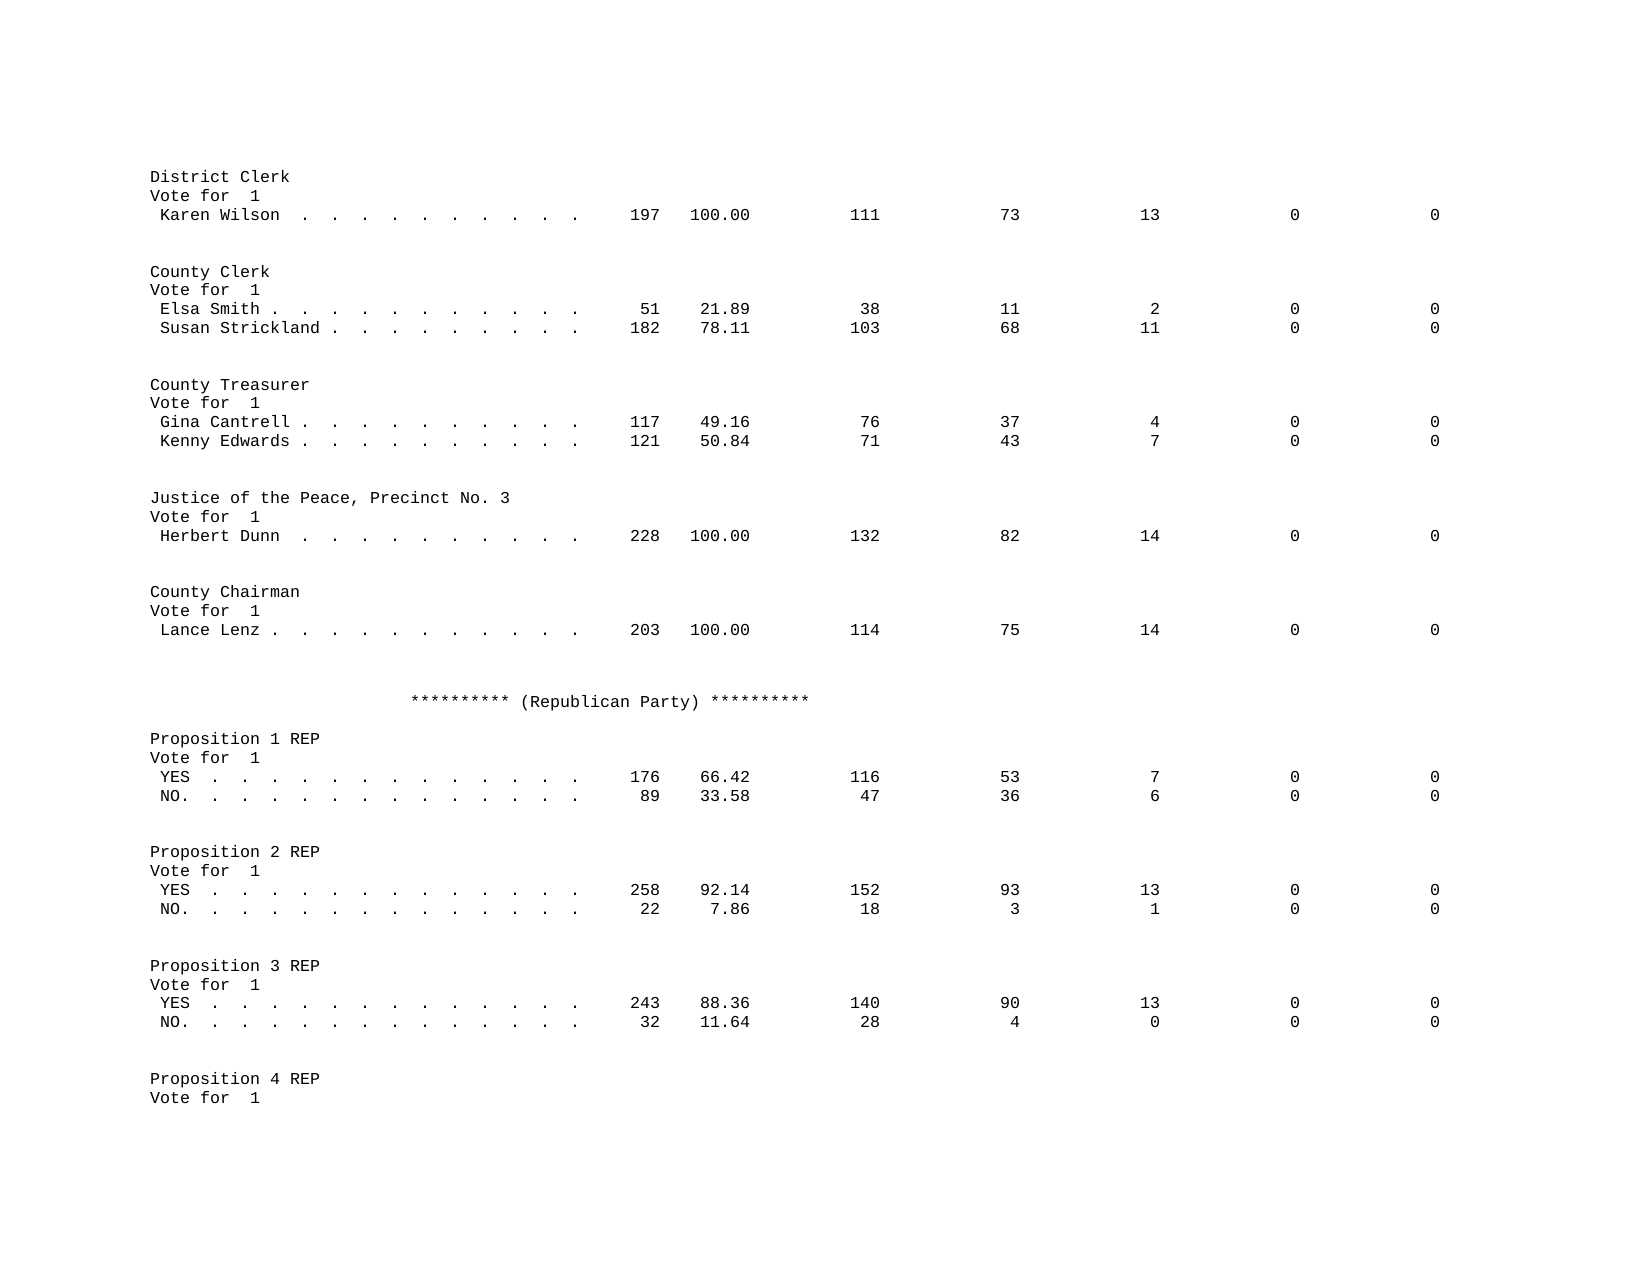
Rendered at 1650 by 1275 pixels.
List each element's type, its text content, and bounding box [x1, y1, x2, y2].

text NO. . . . . . . . . . . . . . 89 33.58 47 36 6 0 0 [150, 787, 1500, 806]
text YES . . . . . . . . . . . . . 258 92.14 152 93 13 0 0 [150, 882, 1500, 901]
text Susan Strickland . . . . . . . . . 182 78.11 103 68 11 0 0 [150, 320, 1500, 338]
text Vote for 1 [150, 395, 1500, 414]
text Vote for 1 [150, 976, 1500, 995]
text YES . . . . . . . . . . . . . 176 66.42 116 53 7 0 0 [150, 769, 1500, 787]
text Vote for 1 [150, 508, 1500, 527]
text NO. . . . . . . . . . . . . . 22 7.86 18 3 1 0 0 [150, 901, 1500, 919]
text Herbert Dunn . . . . . . . . . . 228 100.00 132 82 14 0 0 [150, 527, 1500, 546]
text Vote for 1 [150, 1089, 1500, 1108]
text Justice of the Peace, Precinct No. 3 [150, 489, 1500, 508]
text Vote for 1 [150, 602, 1500, 621]
text Gina Cantrell . . . . . . . . . . 117 49.16 76 37 4 0 0 [150, 414, 1500, 433]
text Vote for 1 [150, 863, 1500, 882]
text County Clerk [150, 263, 1500, 282]
text Kenny Edwards . . . . . . . . . . 121 50.84 71 43 7 0 0 [150, 433, 1500, 452]
text NO. . . . . . . . . . . . . . 32 11.64 28 4 0 0 0 [150, 1014, 1500, 1033]
text YES . . . . . . . . . . . . . 243 88.36 140 90 13 0 0 [150, 995, 1500, 1014]
text Karen Wilson . . . . . . . . . . 197 100.00 111 73 13 0 0 [150, 207, 1500, 225]
text County Treasurer [150, 376, 1500, 395]
text District Clerk [150, 169, 1500, 188]
text Proposition 4 REP [150, 1070, 1500, 1089]
text Elsa Smith . . . . . . . . . . . 51 21.89 38 11 2 0 0 [150, 301, 1500, 320]
text Vote for 1 [150, 188, 1500, 207]
text Vote for 1 [150, 750, 1500, 769]
text Lance Lenz . . . . . . . . . . . 203 100.00 114 75 14 0 0 [150, 621, 1500, 640]
text Vote for 1 [150, 282, 1500, 301]
text Proposition 3 REP [150, 957, 1500, 976]
text ********** (Republican Party) ********** [150, 693, 1500, 712]
text Proposition 1 REP [150, 731, 1500, 750]
text County Chairman [150, 584, 1500, 602]
text Proposition 2 REP [150, 844, 1500, 863]
